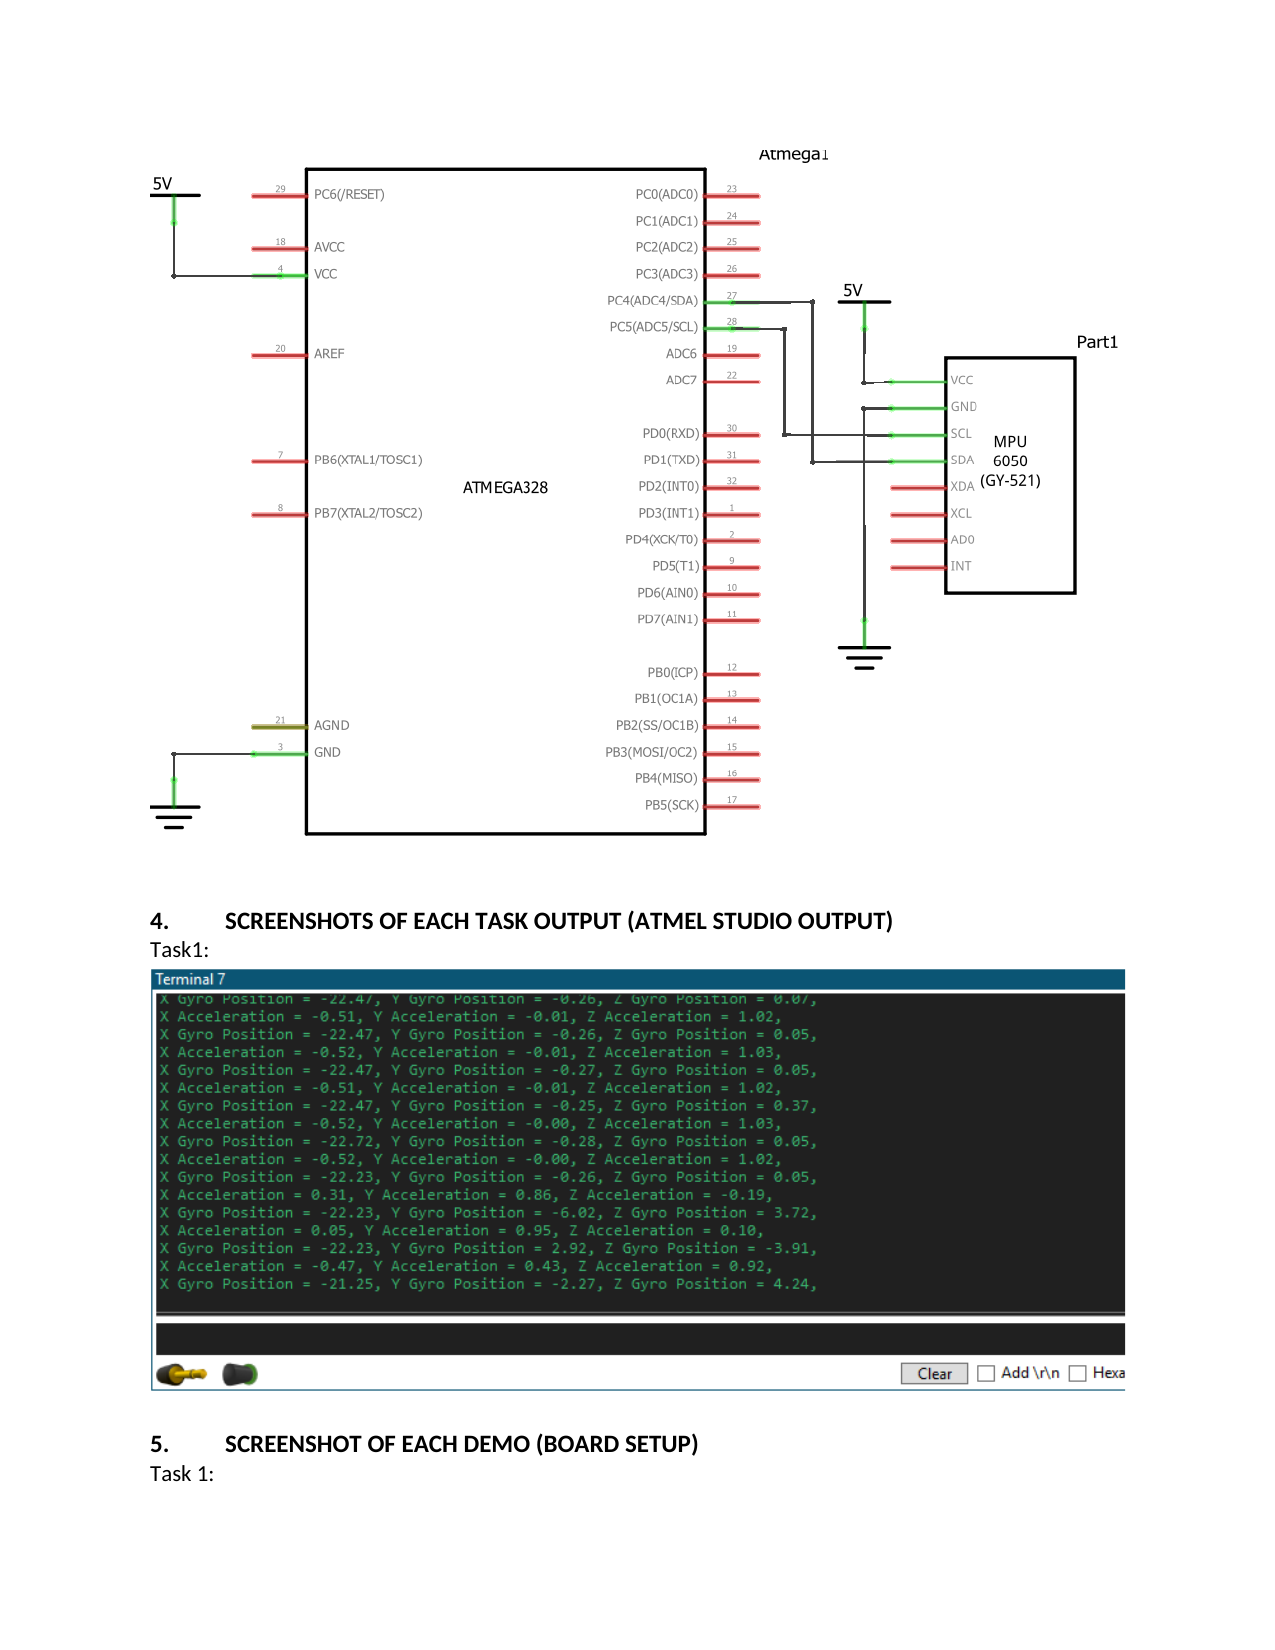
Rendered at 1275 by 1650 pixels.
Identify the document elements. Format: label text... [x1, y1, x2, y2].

picture [150, 150, 1125, 849]
text Task 1: [150, 1459, 1125, 1487]
list SCREENSHOT OF EACH DEMO (BOARD SETUP) [150, 1428, 1125, 1459]
list SCREENSHOTS OF EACH TASK OUTPUT (ATMEL STUDIO OUTPUT) [150, 905, 1125, 936]
text Task1: [150, 936, 1125, 963]
picture [150, 963, 1125, 1401]
